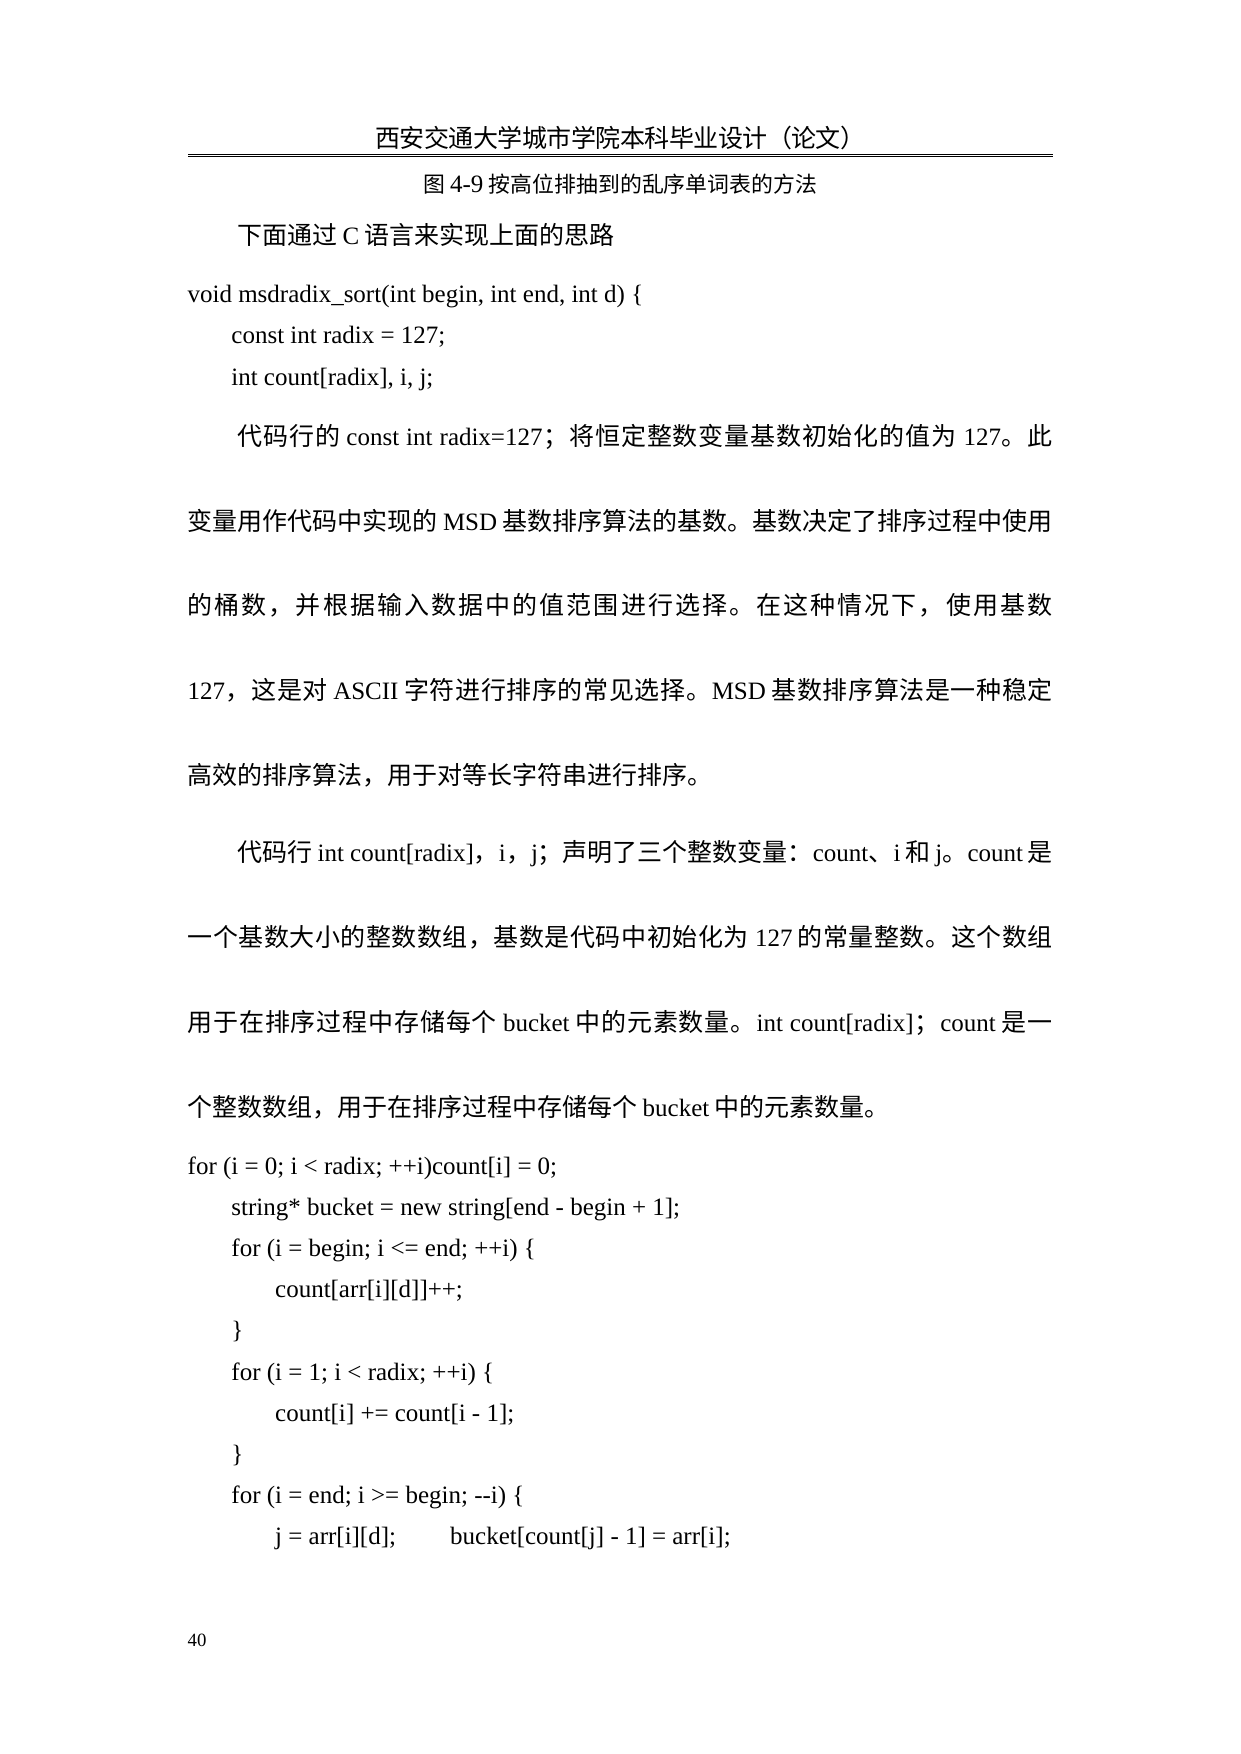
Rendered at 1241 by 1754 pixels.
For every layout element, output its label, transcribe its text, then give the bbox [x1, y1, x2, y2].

text count[i] += count[i - 1]; [187, 1395, 1053, 1429]
text 图4-9 按高位排抽到的乱序单词表的方法 [187, 166, 1053, 200]
text for (i = end; i >= begin; --i) { [187, 1478, 1053, 1512]
text for (i = 1; i < radix; ++i) { [187, 1354, 1053, 1388]
text 下面通过C语言来实现上面的思路 [187, 200, 1053, 268]
text j = arr[i][d]; bucket[count[j] - 1] = arr[i]; [187, 1519, 1053, 1553]
text } [187, 1436, 1053, 1470]
text for (i = 0; i < radix; ++i)count[i] = 0; [187, 1148, 1053, 1182]
text string* bucket = new string[end - begin + 1]; [187, 1189, 1053, 1223]
text for (i = begin; i <= end; ++i) { [187, 1231, 1053, 1265]
text 代码行的const int radix=127；将恒定整数变量基数初始化的值为127。此变量用作代码中实现的MSD基数排序算法的基数。基数决定了排序过程中使用的桶数，并根据输入数据中的值范围进行选择。在这种情况下，使用基数127，这是对ASCII字符进行排序的常见选择。MSD基数排序算法是一种稳定高效的排序算法，用于对等长字符串进行排序。 [187, 400, 1053, 808]
text const int radix = 127; [187, 318, 1053, 352]
text 代码行int count[radix]，i，j；声明了三个整数变量：count、i和j。count是一个基数大小的整数数组，基数是代码中初始化为127的常量整数。这个数组用于在排序过程中存储每个bucket中的元素数量。int count[radix]；count是一个整数数组，用于在排序过程中存储每个bucket中的元素数量。 [187, 817, 1053, 1139]
text } [187, 1313, 1053, 1347]
text int count[radix], i, j; [187, 359, 1053, 393]
text void msdradix_sort(int begin, int end, int d) { [187, 277, 1053, 311]
text count[arr[i][d]]++; [187, 1272, 1053, 1306]
